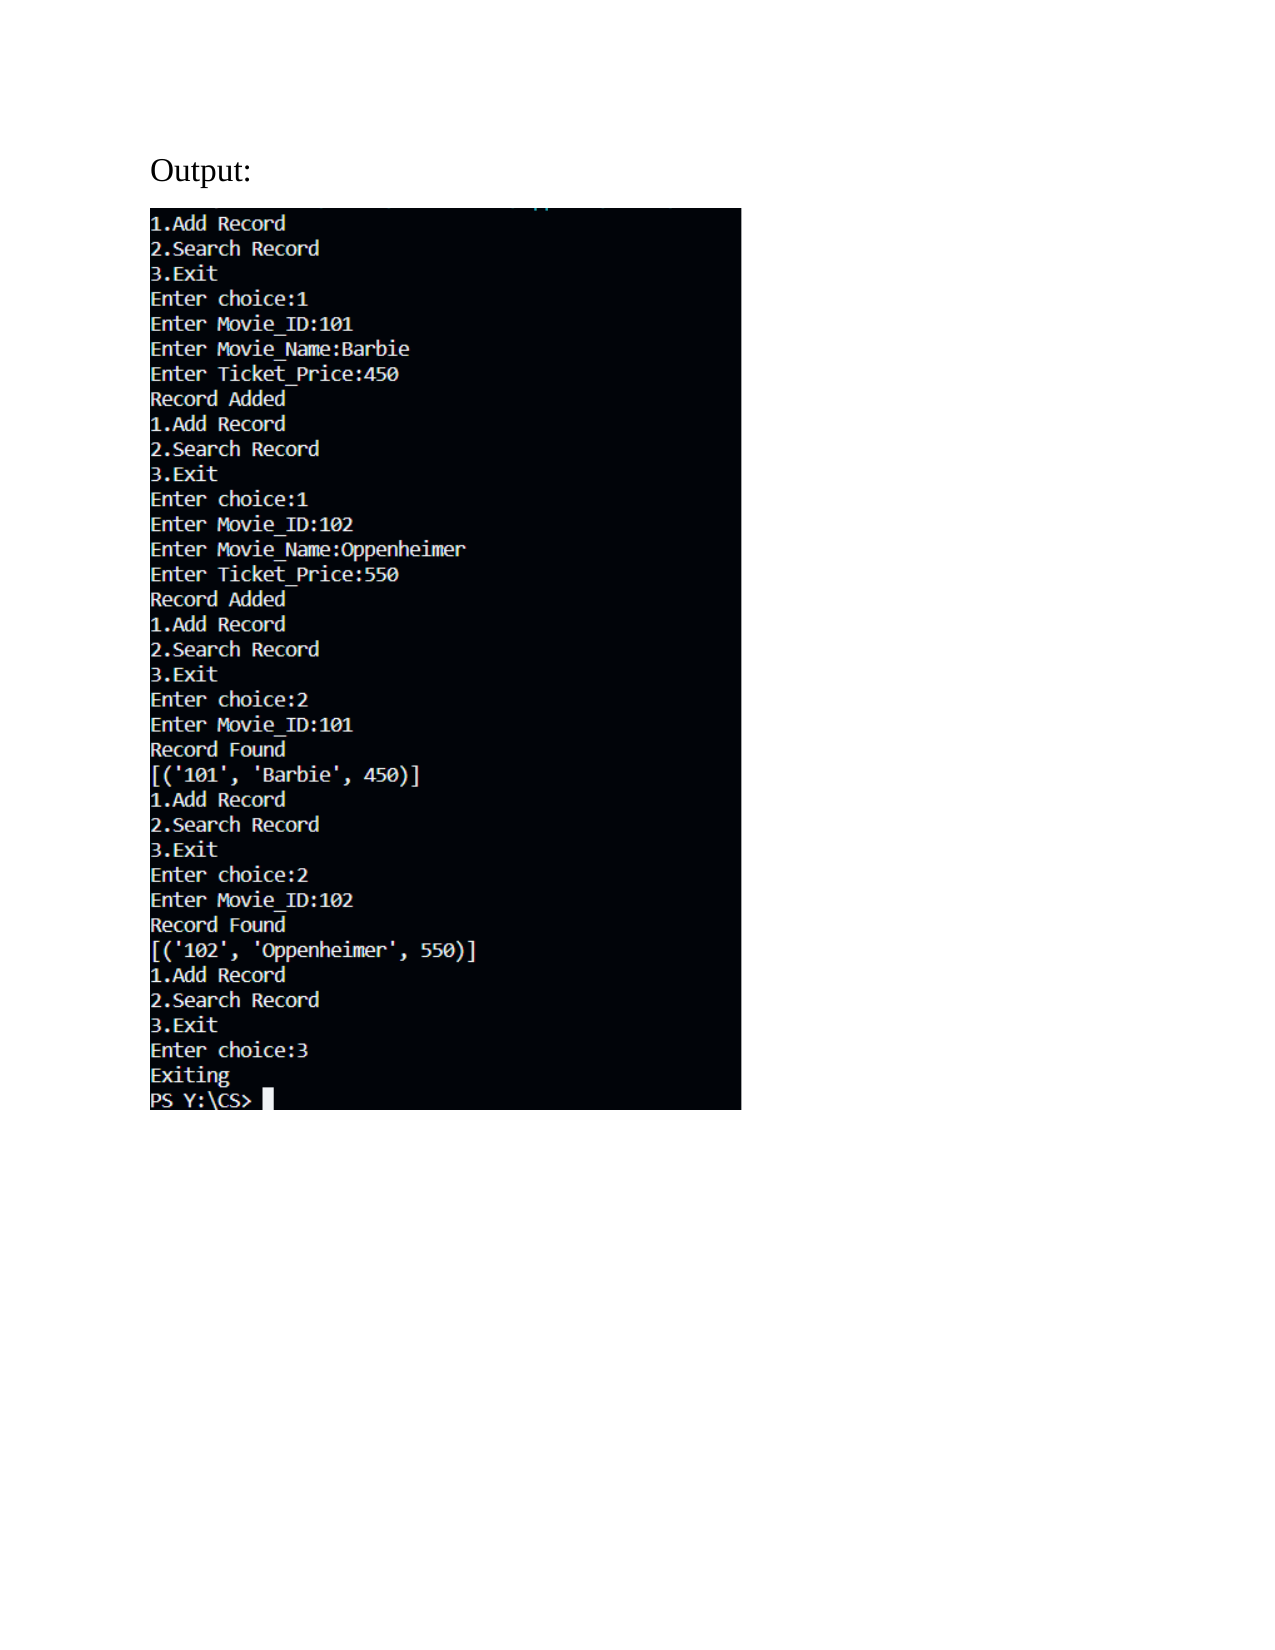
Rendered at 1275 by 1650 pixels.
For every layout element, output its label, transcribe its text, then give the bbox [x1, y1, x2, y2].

picture [150, 208, 742, 1110]
text Output: [150, 150, 1125, 188]
